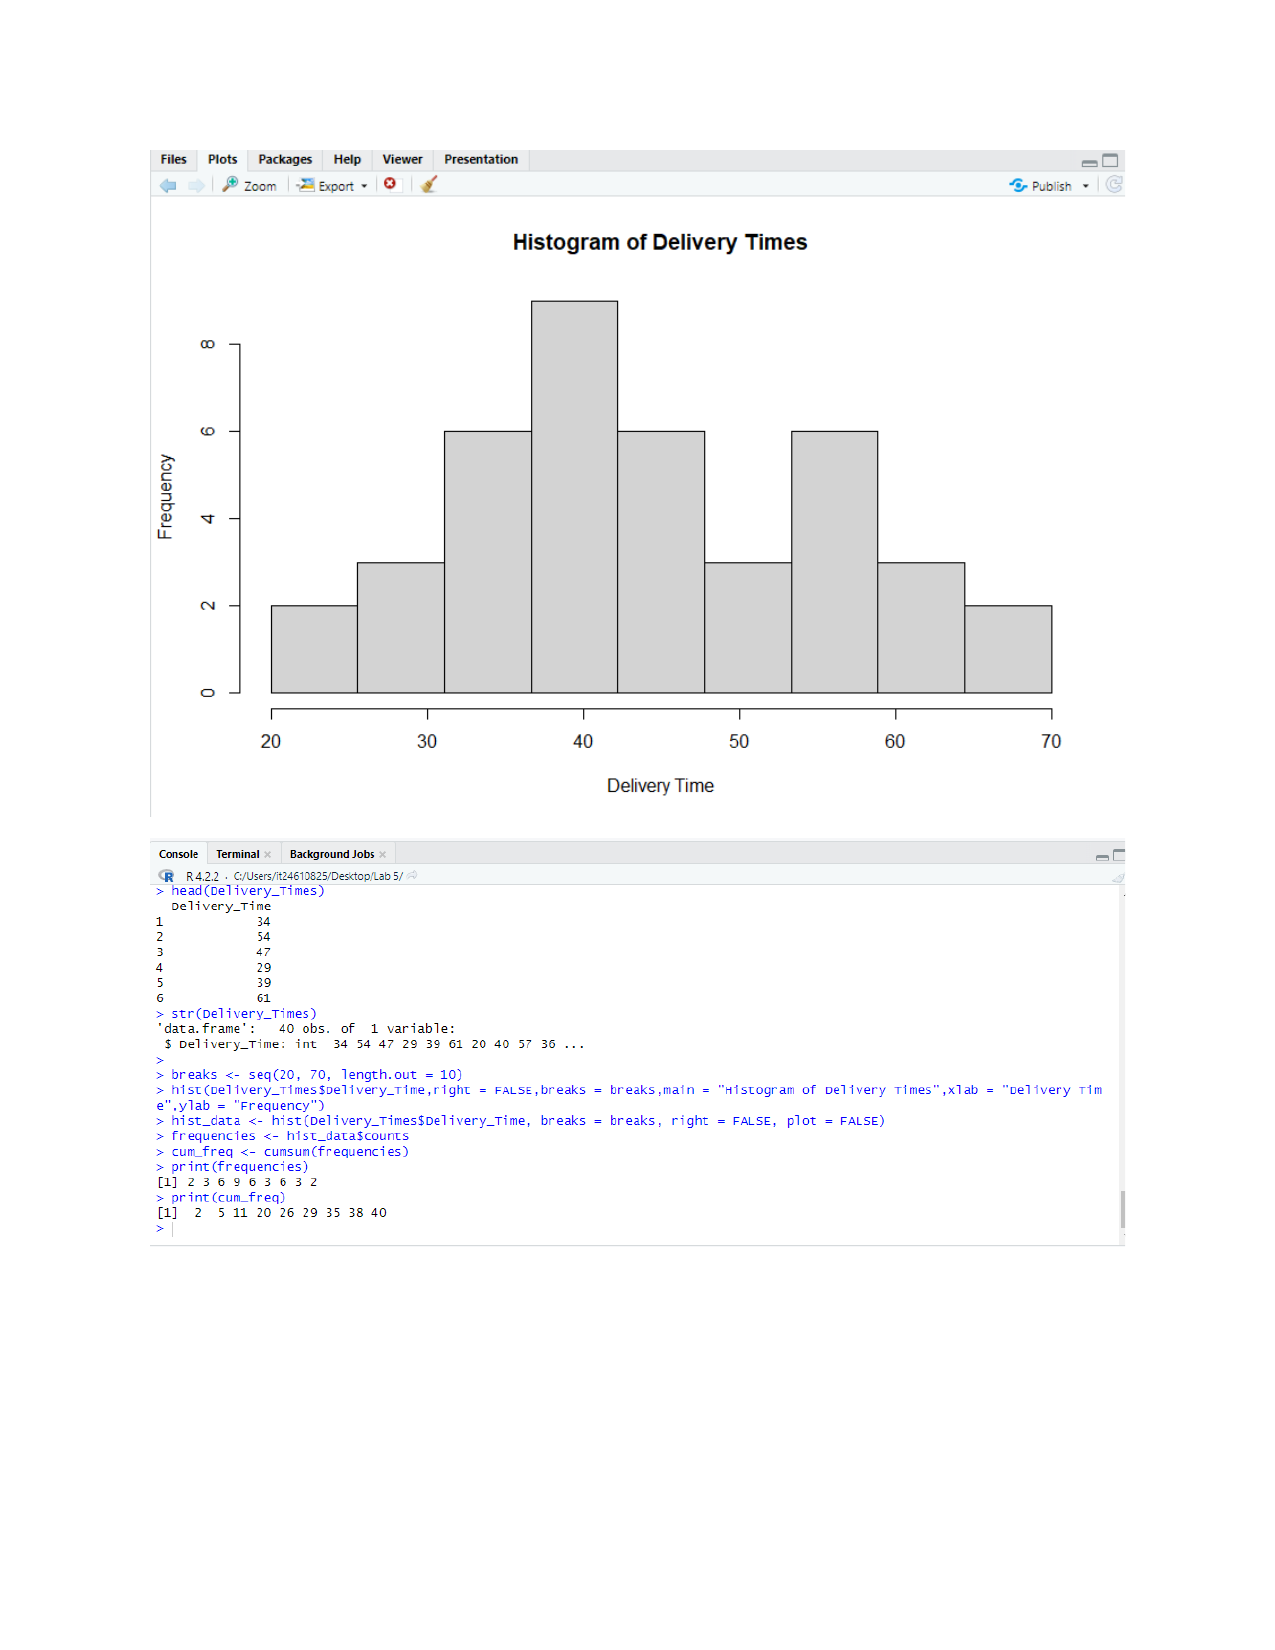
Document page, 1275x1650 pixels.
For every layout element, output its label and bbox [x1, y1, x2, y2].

picture [150, 150, 1125, 817]
picture [150, 838, 1125, 1247]
